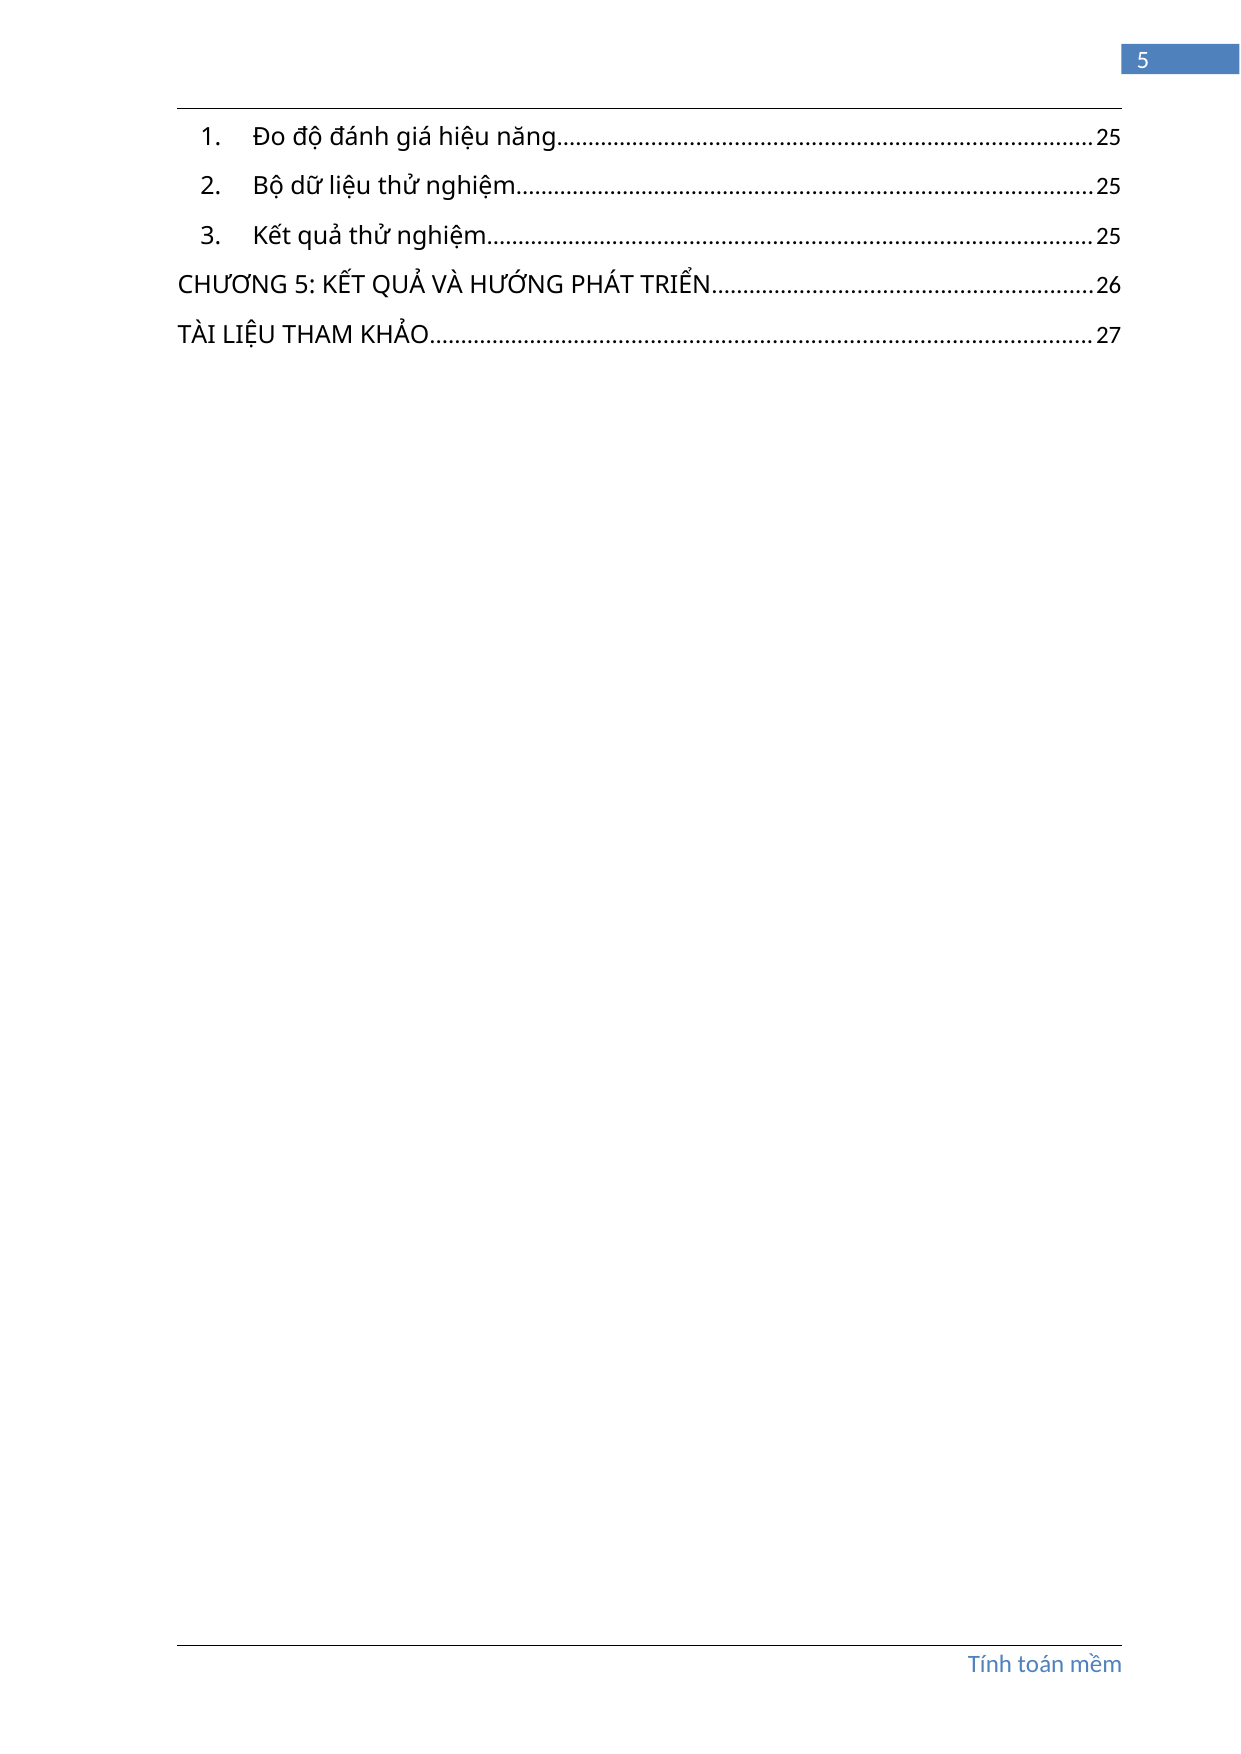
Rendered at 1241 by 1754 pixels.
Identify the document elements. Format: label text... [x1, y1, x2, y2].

text 3. Kết quả thử nghiệm 25 [200, 217, 1122, 251]
text CHƯƠNG 5: KẾT QUẢ VÀ HƯỚNG PHÁT TRIỂN 26 [177, 267, 1122, 301]
text 2. Bộ dữ liệu thử nghiệm 25 [200, 168, 1122, 202]
text TÀI LIỆU THAM KHẢO 27 [177, 316, 1122, 351]
text 1. Đo độ đánh giá hiệu năng 25 [200, 118, 1122, 152]
